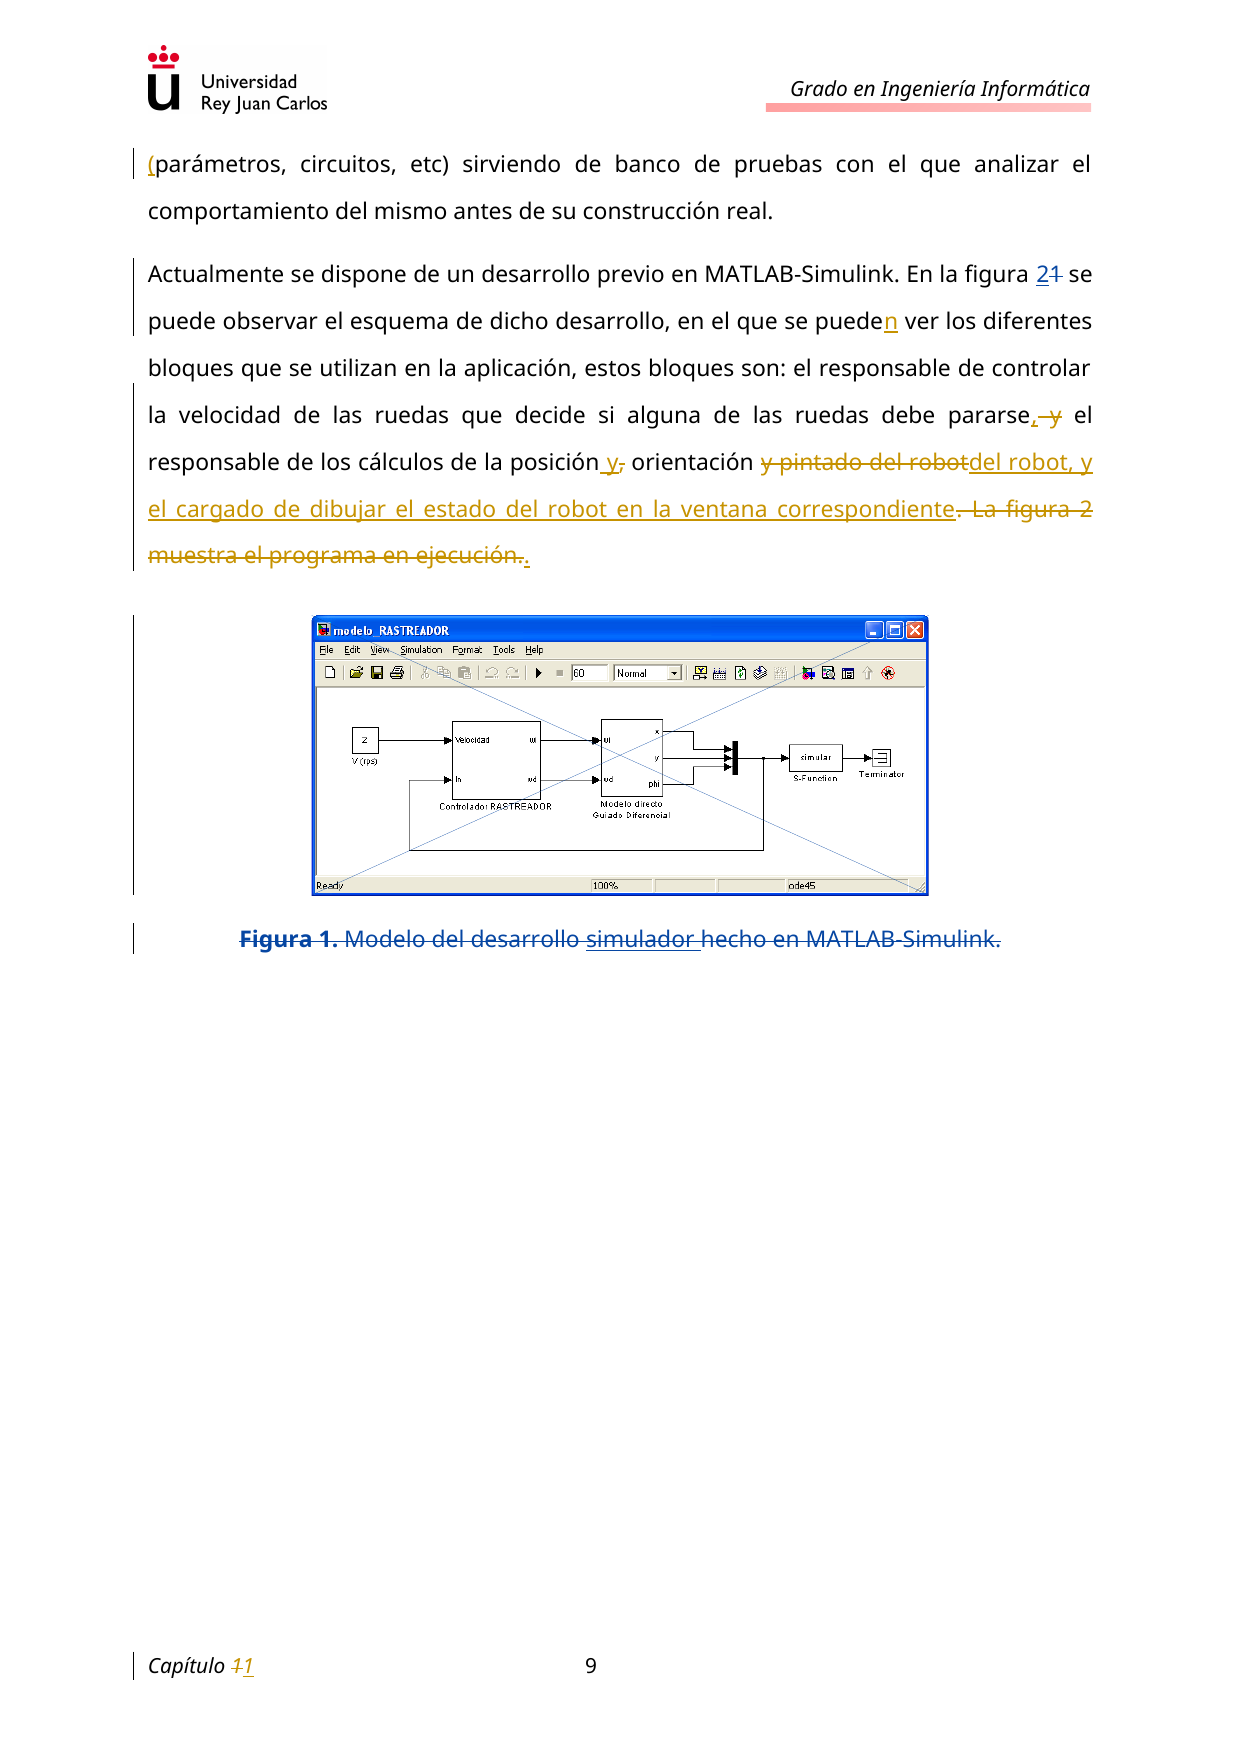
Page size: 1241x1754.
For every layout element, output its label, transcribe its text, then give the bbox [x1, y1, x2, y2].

picture [623, 616, 929, 894]
picture [148, 45, 327, 114]
text Actualmente se dispone de un desarrollo previo en MATLAB-Simulink. En la figura se puede observar el esquema de dicho desarrollo, en el que se puede ver los diferentes bloques que se utilizan en la aplicación, estos bloques son: el responsable de controlar la velocidad de las ruedas que decide si alguna de las ruedas debe pararse el responsable de los cálculos de la posición orientación [148, 258, 1092, 571]
picture [314, 615, 927, 754]
picture [311, 616, 618, 894]
picture [312, 756, 928, 896]
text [148, 148, 1092, 226]
